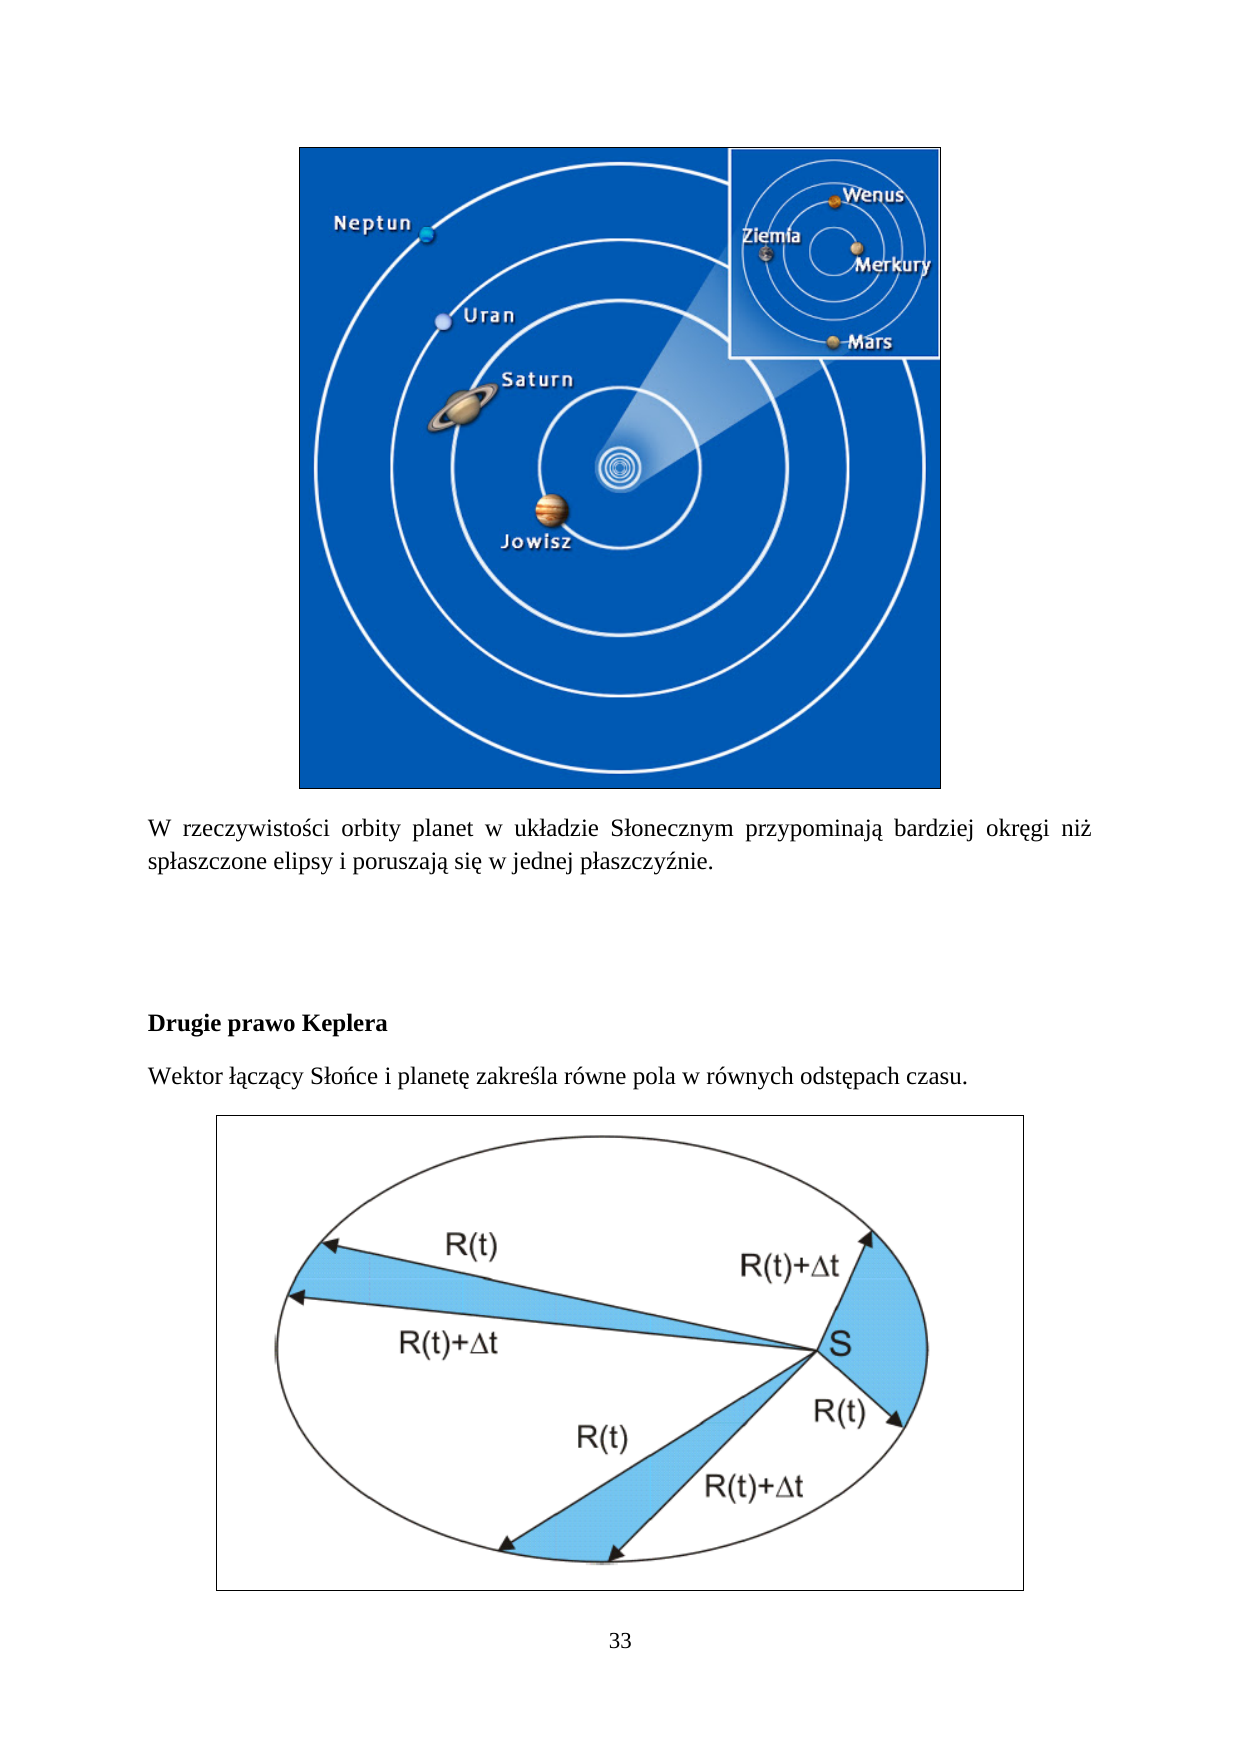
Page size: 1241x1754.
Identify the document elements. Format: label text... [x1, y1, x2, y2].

picture [300, 148, 940, 788]
text W rzeczywistości orbity planet w układzie Słonecznym przypominają bardziej okręgi niż spłaszczone elipsy i poruszają się w jednej płaszczyźnie. [148, 813, 1093, 875]
text Drugie prawo Keplera [148, 1008, 1093, 1036]
text Wektor łączący Słońce i planetę zakreśla równe pola w równych odstępach czasu. [148, 1061, 1093, 1090]
